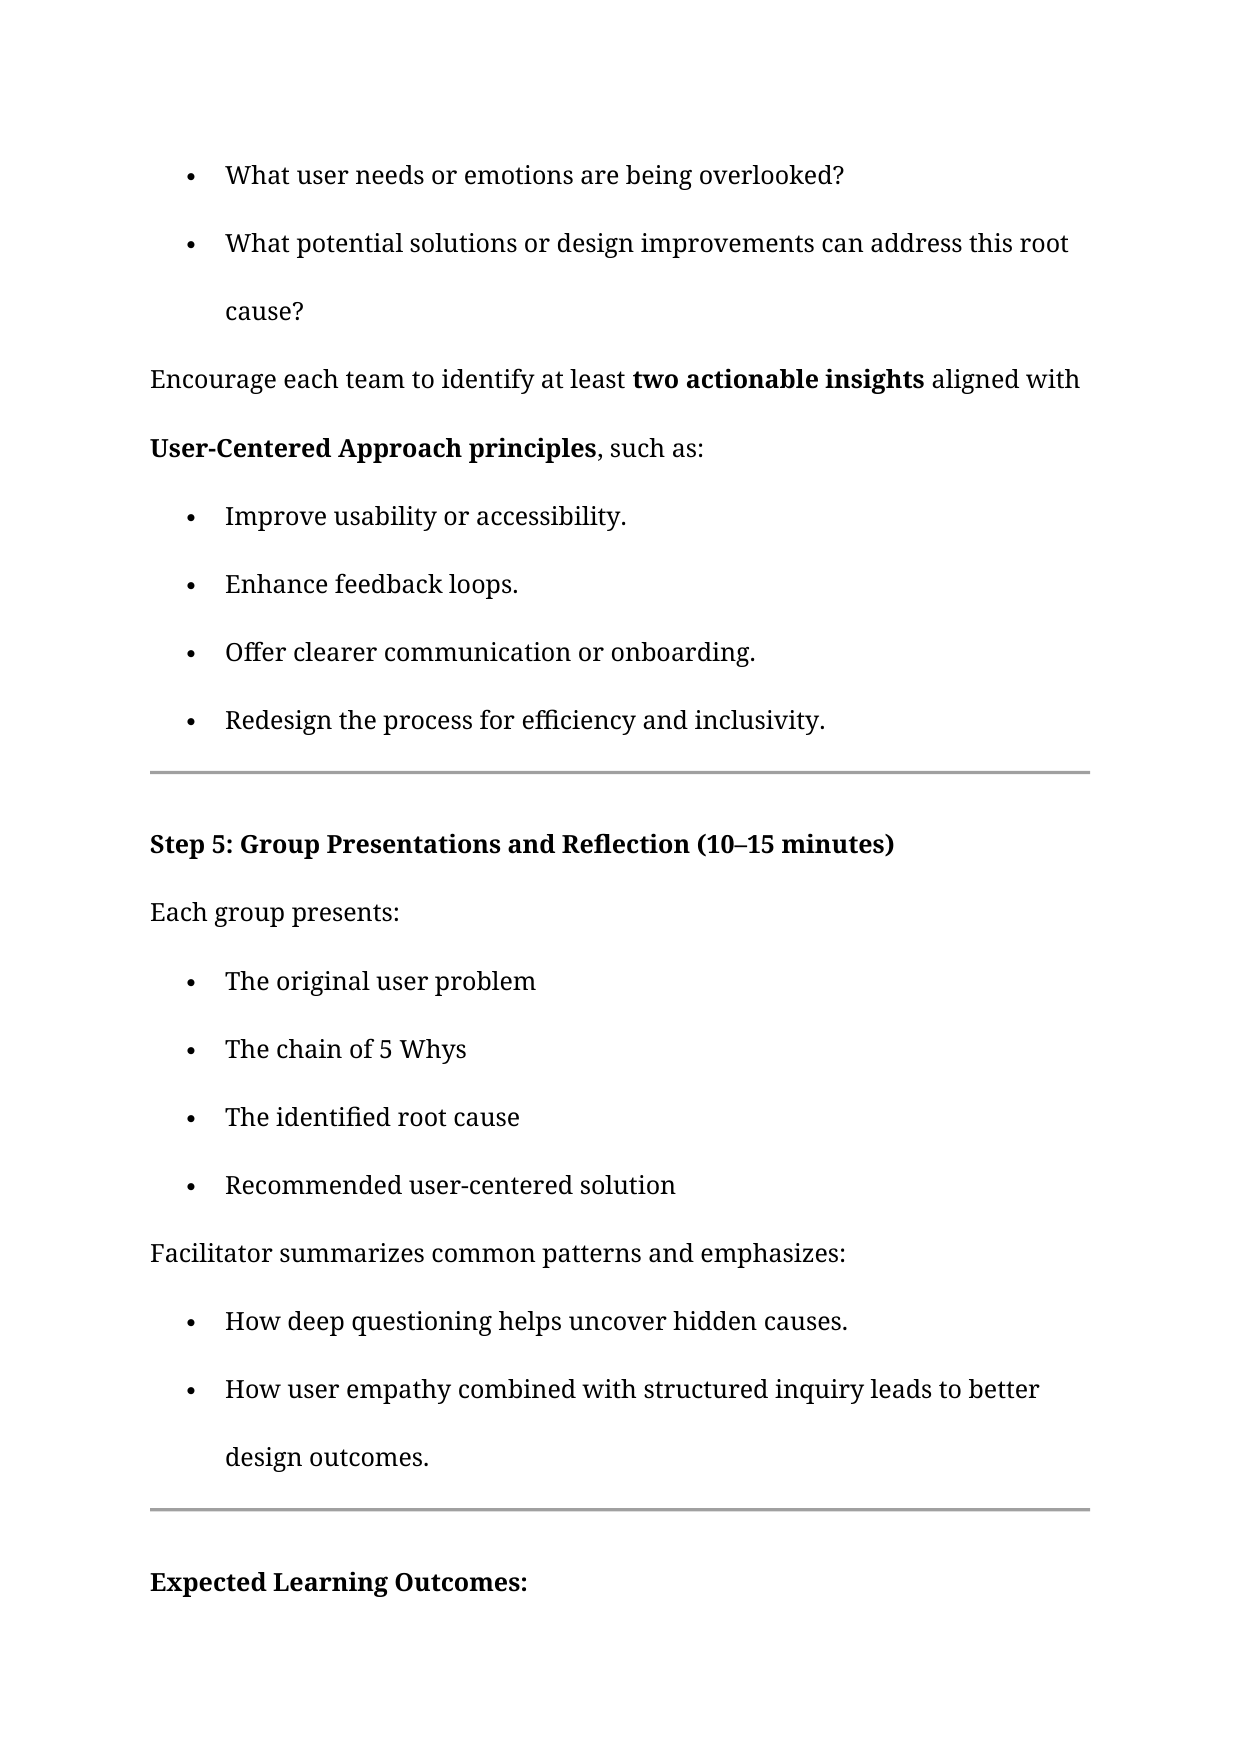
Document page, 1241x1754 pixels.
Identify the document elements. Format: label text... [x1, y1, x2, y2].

list How deep questioning helps uncover hidden causes. [187, 1304, 1090, 1338]
text Each group presents: [150, 895, 1090, 929]
list Recommended user-centered solution [187, 1168, 1090, 1202]
list The original user problem [187, 963, 1090, 997]
text Encourage each team to identify at least two actionable insights aligned with User-Centered Approach principles, such as: [150, 362, 1090, 464]
list What user needs or emotions are being overlooked? [187, 158, 1090, 192]
list Offer clearer communication or onboarding. [187, 635, 1090, 669]
list How user empathy combined with structured inquiry leads to better design outcomes. [187, 1372, 1090, 1474]
list What potential solutions or design improvements can address this root cause? [187, 226, 1090, 328]
text Expected Learning Outcomes: [150, 1564, 1090, 1598]
list The chain of 5 Whys [187, 1031, 1090, 1065]
list The identified root cause [187, 1099, 1090, 1133]
list Enhance feedback loops. [187, 567, 1090, 601]
text Facilitator summarizes common patterns and emphasizes: [150, 1236, 1090, 1270]
list Redesign the process for efficiency and inclusivity. [187, 703, 1090, 737]
text Step 5: Group Presentations and Reflection (10–15 minutes) [150, 827, 1090, 861]
list Improve usability or accessibility. [187, 498, 1090, 532]
